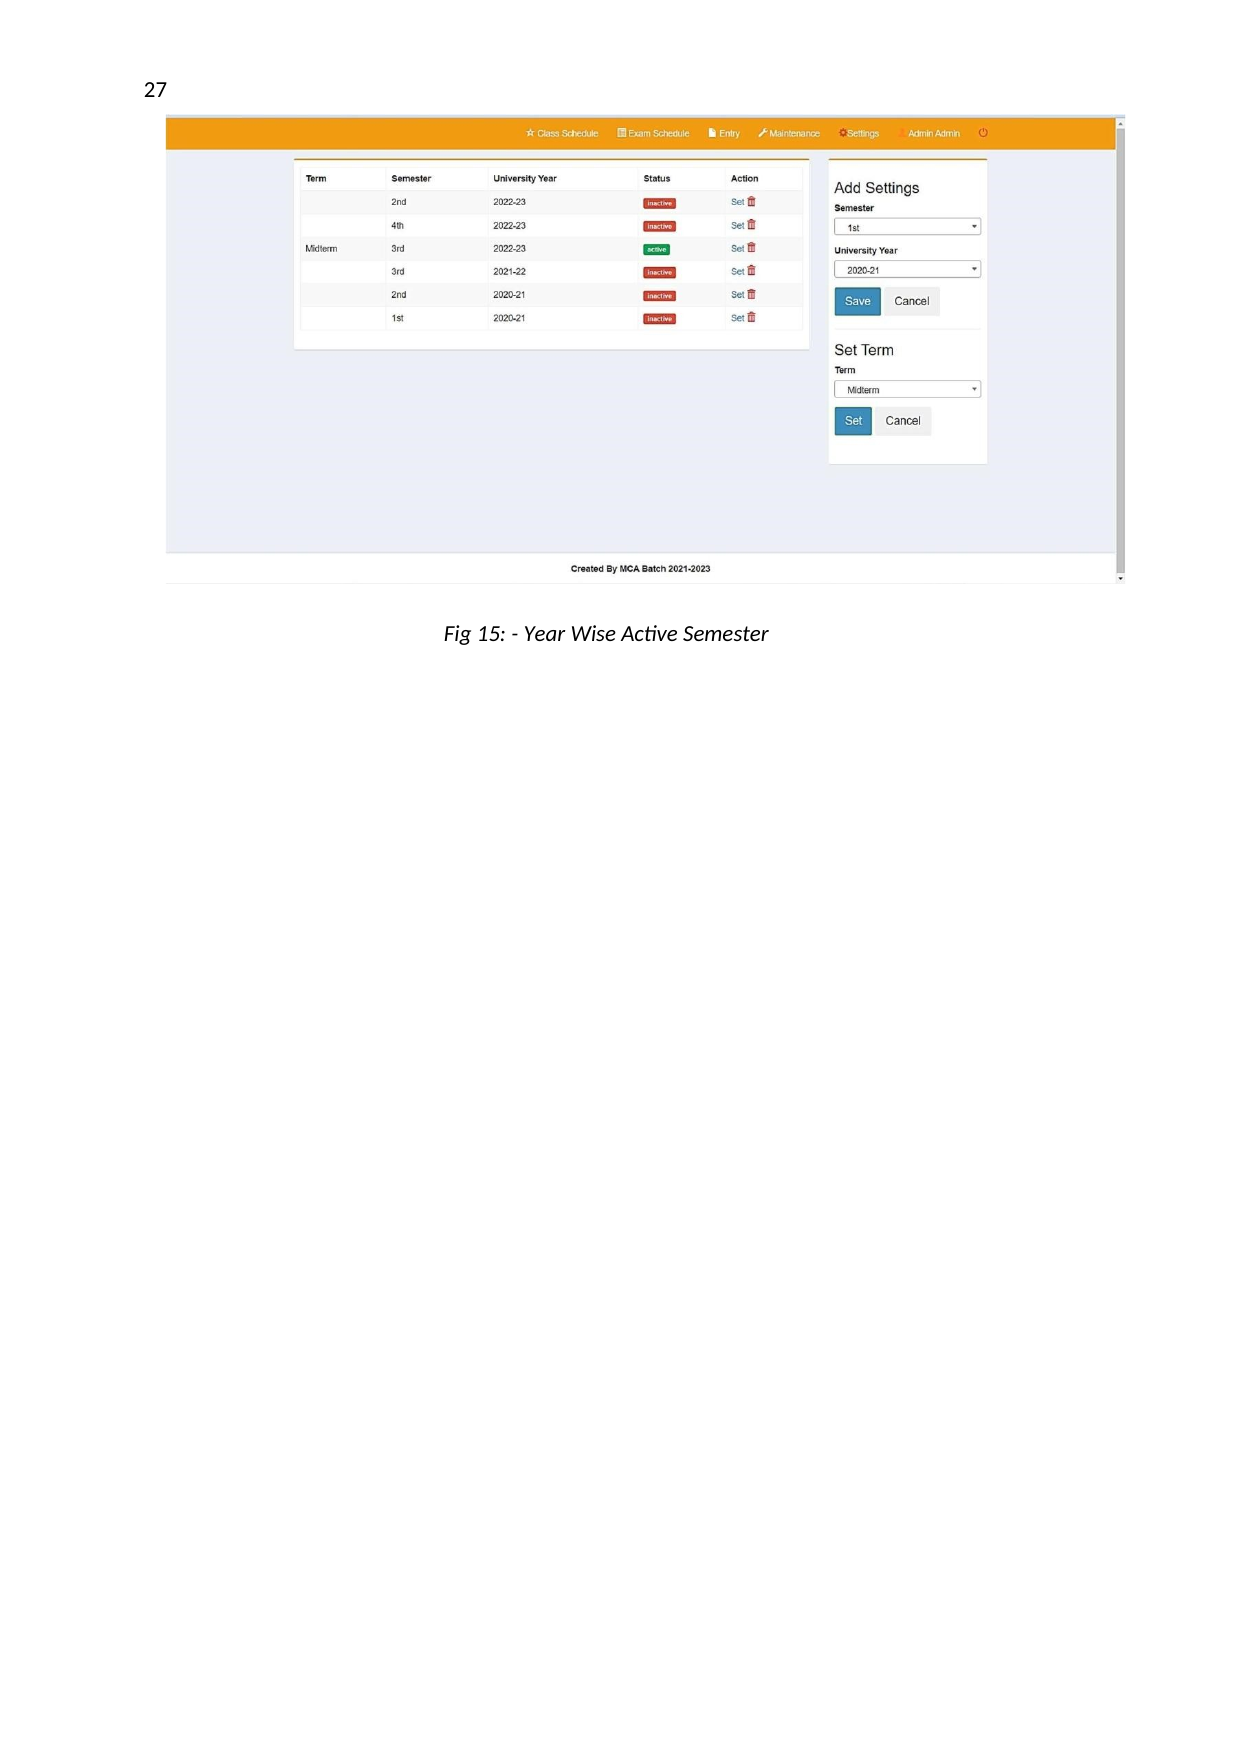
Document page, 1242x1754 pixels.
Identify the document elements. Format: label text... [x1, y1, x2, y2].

picture [165, 114, 1126, 584]
text Fig 15: - Year Wise Active Semester [444, 619, 1156, 647]
